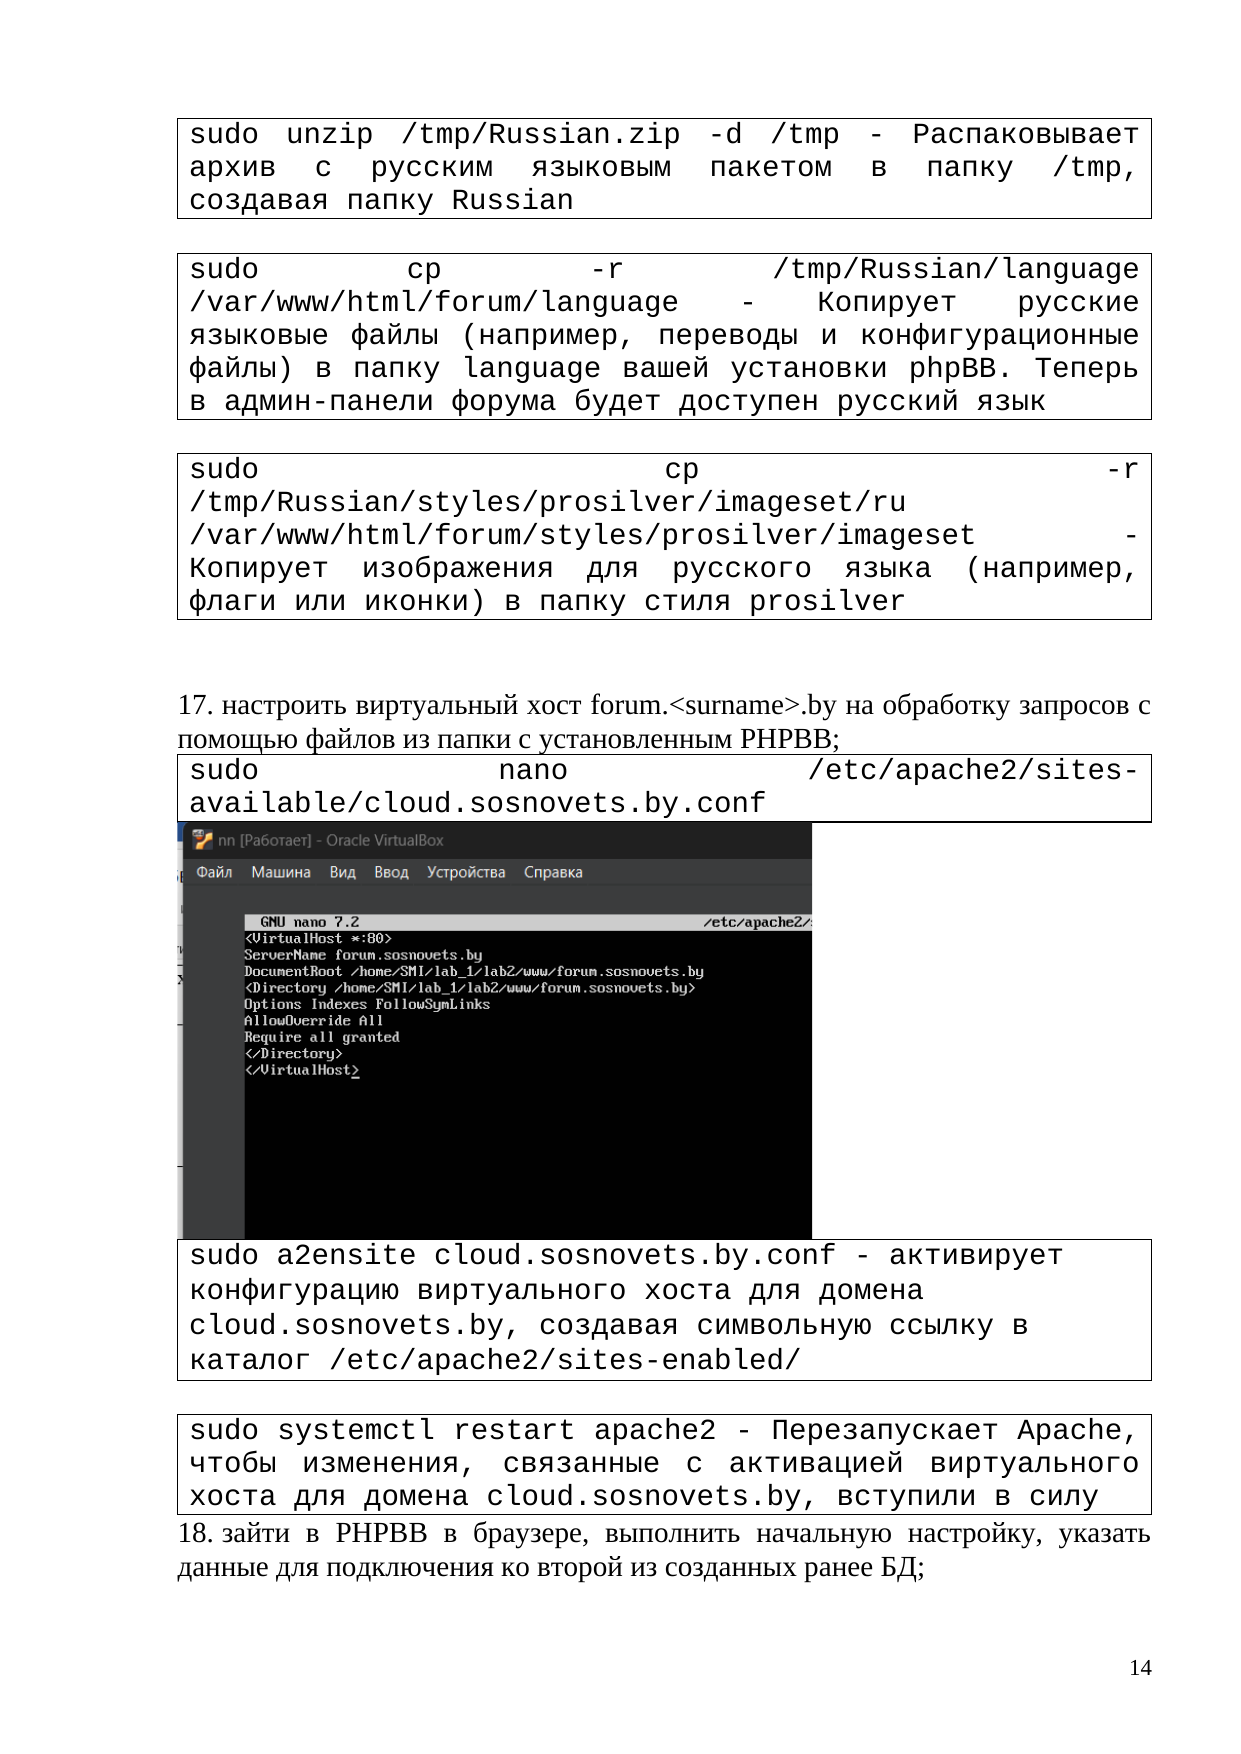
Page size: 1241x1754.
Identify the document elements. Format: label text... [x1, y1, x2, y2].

table_header sudo a2ensite cloud.sosnovets.by.conf - активирует конфигурацию виртуального хоста для домена cloud.sosnovets.by, создавая символьную ссылку в каталог /etc/apache2/sites-enabled/ [178, 1240, 1151, 1380]
table_header sudo cp -r /tmp/Russian/language /var/www/html/forum/language - Копирует русские языковые файлы (например, переводы и конфигурационные файлы) в папку language вашей установки phpBB. Теперь в админ-панели форума будет доступен русский язык [178, 254, 1151, 419]
list настроить виртуальный хост forum.<surname>.by на обработку запросов с помощью файлов из папки с установленным PHPBB; [177, 687, 1152, 754]
table_header sudo unzip /tmp/Russian.zip -d /tmp - Распаковывает архив с русским языковым пакетом в папку /tmp, создавая папку Russian [178, 119, 1151, 218]
table_header sudo systemctl restart apache2 - Перезапускает Apache, чтобы изменения, связанные с активацией виртуального хоста для домена cloud.sosnovets.by, вступили в силу [178, 1415, 1151, 1514]
picture [177, 822, 813, 1239]
table_header sudo nano /etc/apache2/sites-available/cloud.sosnovets.by.conf [178, 755, 1151, 821]
list зайти в PHPBB в браузере, выполнить начальную настройку, указать данные для подключения ко второй из созданных ранее БД; [177, 1515, 1152, 1582]
table_header sudo cp -r /tmp/Russian/styles/prosilver/imageset/ru /var/www/html/forum/styles/prosilver/imageset - Копирует изображения для русского языка (например, флаги или иконки) в папку стиля prosilver [178, 454, 1151, 619]
